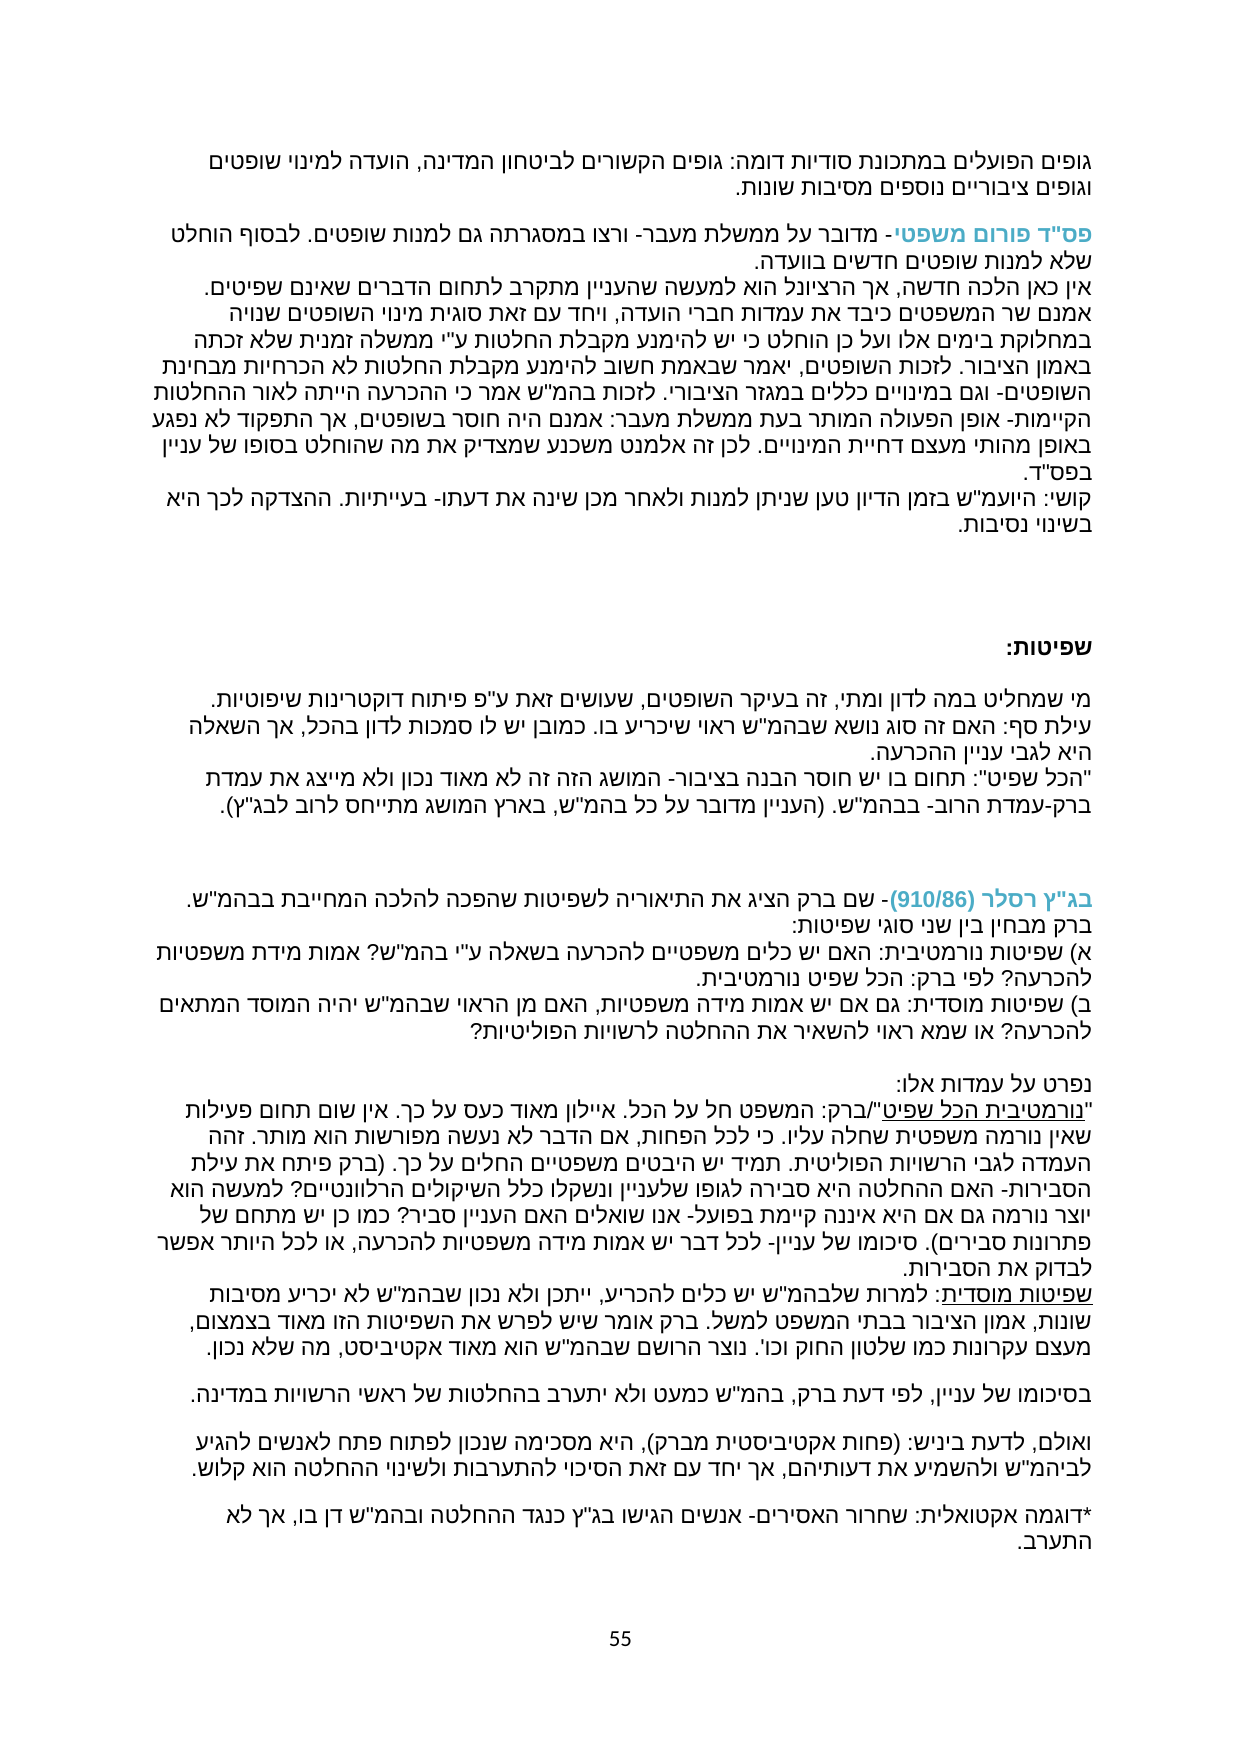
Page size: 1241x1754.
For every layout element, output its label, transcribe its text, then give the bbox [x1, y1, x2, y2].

text פס"ד פורום משפטי- מדובר על ממשלת מעבר- ורצו במסגרתה גם למנות שופטים. לבסוף הוחלט שלא למנות שופטים חדשים בוועדה. אין כאן הלכה חדשה, אך הרציונל הוא למעשה שהעניין מתקרב לתחום הדברים שאינם שפיטים. אמנם שר המשפטים כיבד את עמדות חברי הועדה, ויחד עם זאת סוגית מינוי השופטים שנויה במחלוקת בימים אלו ועל כן הוחלט כי יש להימנע מקבלת החלטות ע"י ממשלה זמנית שלא זכתה באמון הציבור. לזכות השופטים, יאמר שבאמת חשוב להימנע מקבלת החלטות לא הכרחיות מבחינת השופטים- וגם במינויים כללים במגזר הציבורי. לזכות בהמ"ש אמר כי ההכרעה הייתה לאור ההחלטות הקיימות- אופן הפעולה המותר בעת ממשלת מעבר: אמנם היה חוסר בשופטים, אך התפקוד לא נפגע באופן מהותי מעצם דחיית המינויים. לכן זה אלמנט משכנע שמצדיק את מה שהוחלט בסופו של עניין בפס"ד. קושי: היועמ"ש בזמן הדיון טען שניתן למנות ולאחר מכן שינה את דעתו- בעייתיות. ההצדקה לכך היא בשינוי נסיבות. [148, 221, 1092, 566]
text בג"ץ רסלר (910/86)- שם ברק הציג את התיאוריה לשפיטות שהפכה להלכה המחייבת בבהמ"ש. ברק מבחין בין שני סוגי שפיטות: א) שפיטות נורמטיבית: האם יש כלים משפטיים להכרעה בשאלה ע"י בהמ"ש? אמות מידת משפטיות להכרעה? לפי ברק: הכל שפיט נורמטיבית. ב) שפיטות מוסדית: גם אם יש אמות מידה משפטיות, האם מן הראוי שבהמ"ש יהיה המוסד המתאים להכרעה? או שמא ראוי להשאיר את ההחלטה לרשויות הפוליטיות? נפרט על עמדות אלו: "נורמטיבית הכל שפיט"/ברק: המשפט חל על הכל. איילון מאוד כעס על כך. אין שום תחום פעילות שאין נורמה משפטית שחלה עליו. כי לכל הפחות, אם הדבר לא נעשה מפורשות הוא מותר. זהה העמדה לגבי הרשויות הפוליטית. תמיד יש היבטים משפטיים החלים על כך. (ברק פיתח את עילת הסבירות- האם ההחלטה היא סבירה לגופו שלעניין ונשקלו כלל השיקולים הרלוונטיים? למעשה הוא יוצר נורמה גם אם היא איננה קיימת בפועל- אנו שואלים האם העניין סביר? כמו כן יש מתחם של פתרונות סבירים). סיכומו של עניין- לכל דבר יש אמות מידה משפטיות להכרעה, או לכל היותר אפשר לבדוק את הסבירות. שפיטות מוסדית: למרות שלבהמ"ש יש כלים להכריע, ייתכן ולא נכון שבהמ"ש לא יכריע מסיבות שונות, אמון הציבור בבתי המשפט למשל. ברק אומר שיש לפרש את השפיטות הזו מאוד בצמצום, מעצם עקרונות כמו שלטון החוק וכו'. נוצר הרושם שבהמ"ש הוא מאוד אקטיביסט, מה שלא נכון. [148, 886, 1092, 1360]
text ואולם, לדעת ביניש: (פחות אקטיביסטית מברק), היא מסכימה שנכון לפתוח פתח לאנשים להגיע לביהמ"ש ולהשמיע את דעותיהם, אך יחד עם זאת הסיכוי להתערבות ולשינוי ההחלטה הוא קלוש. [148, 1428, 1092, 1481]
text שפיטות: מי שמחליט במה לדון ומתי, זה בעיקר השופטים, שעושים זאת ע"פ פיתוח דוקטרינות שיפוטיות. עילת סף: האם זה סוג נושא שבהמ"ש ראוי שיכריע בו. כמובן יש לו סמכות לדון בהכל, אך השאלה היא לגבי עניין ההכרעה. "הכל שפיט": תחום בו יש חוסר הבנה בציבור- המושג הזה זה לא מאוד נכון ולא מייצג את עמדת ברק-עמדת הרוב- בבהמ"ש. (העניין מדובר על כל בהמ"ש, בארץ המושג מתייחס לרוב לבג"ץ). [148, 633, 1092, 818]
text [148, 148, 1092, 200]
text בסיכומו של עניין, לפי דעת ברק, בהמ"ש כמעט ולא יתערב בהחלטות של ראשי הרשויות במדינה. [148, 1381, 1092, 1408]
text *דוגמה אקטואלית: שחרור האסירים- אנשים הגישו בג"ץ כנגד ההחלטה ובהמ"ש דן בו, אך לא התערב. [148, 1502, 1092, 1555]
